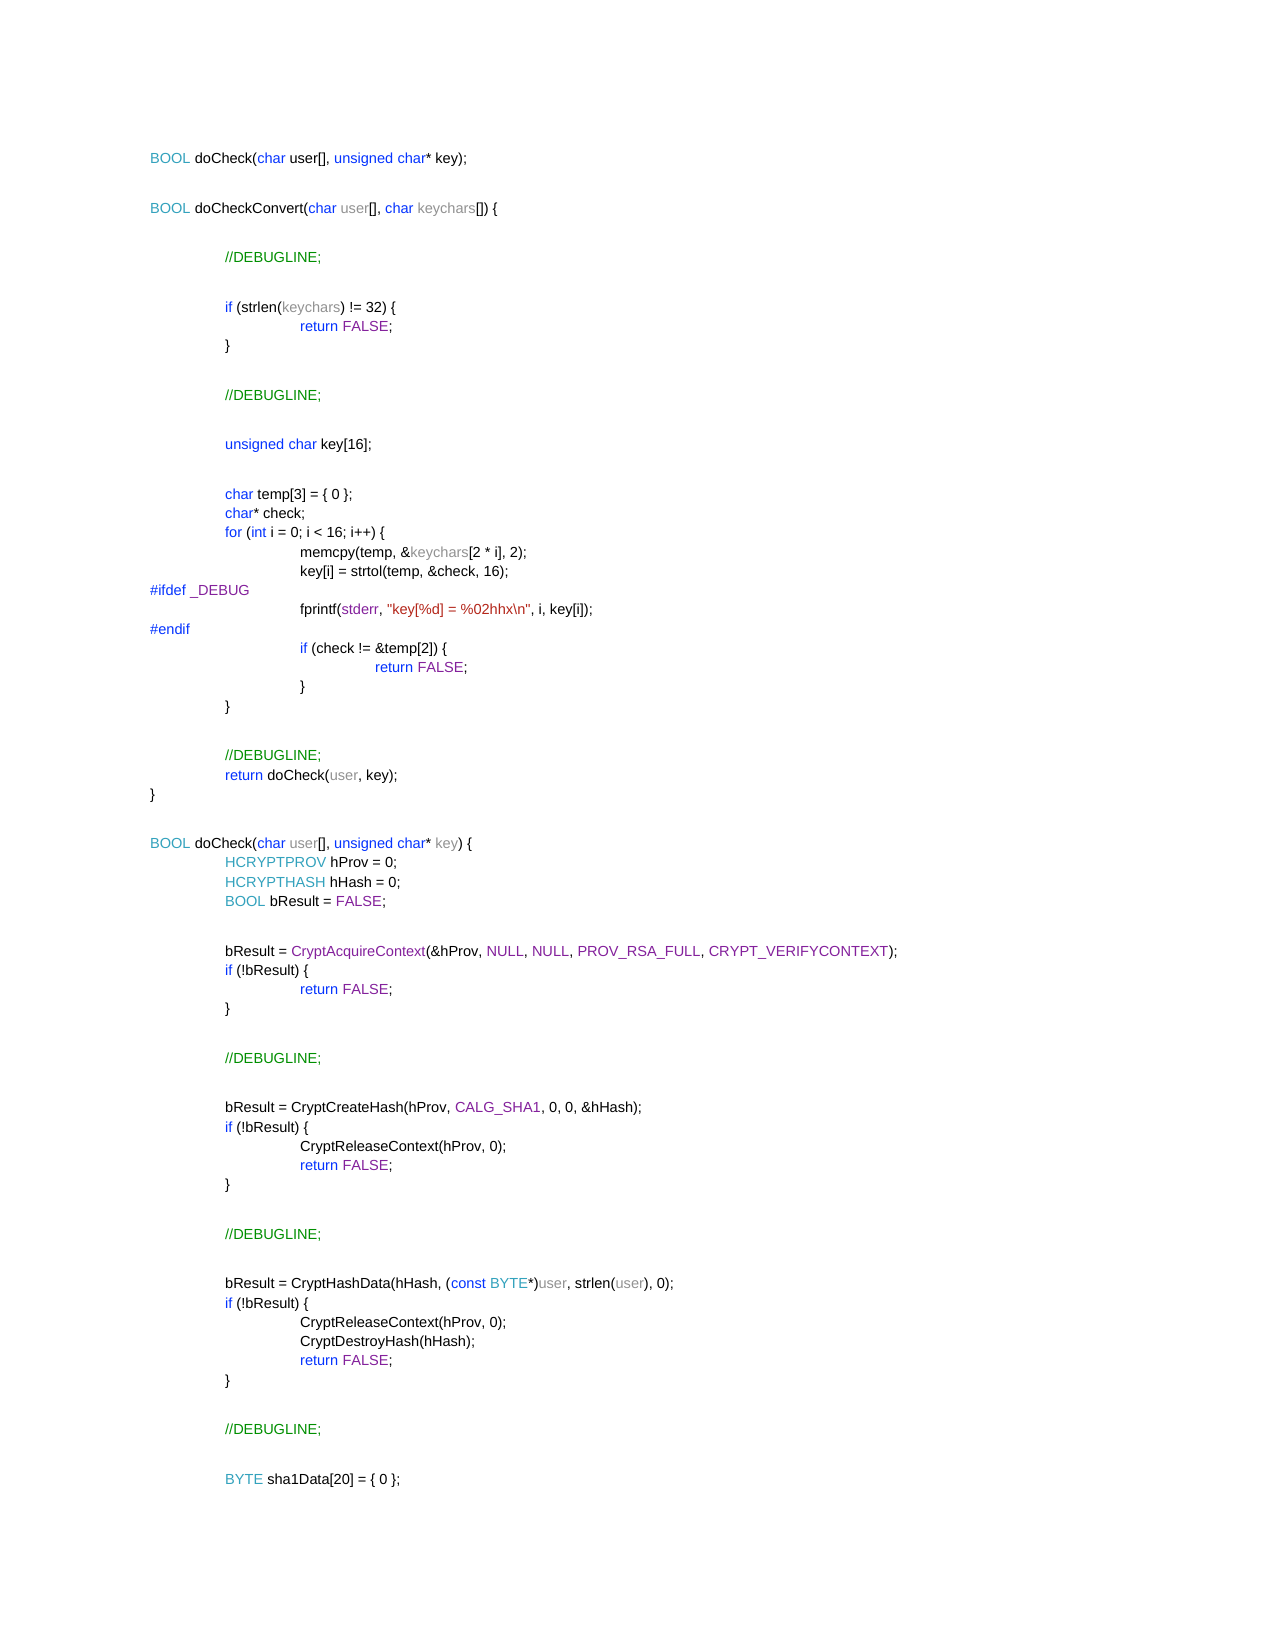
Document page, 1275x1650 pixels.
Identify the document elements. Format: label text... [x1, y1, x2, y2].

text if (!bResult) { [150, 1118, 1125, 1135]
text CryptReleaseContext(hProv, 0); [150, 1313, 1125, 1330]
text //DEBUGLINE; [150, 249, 1125, 266]
text return doCheck(user, key); [150, 766, 1125, 783]
text char temp[3] = { 0 }; [150, 485, 1125, 502]
text #ifdef _DEBUG [150, 582, 1125, 598]
text CryptDestroyHash(hHash); [150, 1333, 1125, 1349]
text //DEBUGLINE; [150, 1049, 1125, 1066]
text BOOL doCheck(char user[], unsigned char* key); [150, 150, 1125, 167]
text if (!bResult) { [150, 961, 1125, 978]
text memcpy(temp, &keychars[2 * i], 2); [150, 543, 1125, 560]
text //DEBUGLINE; [150, 1421, 1125, 1438]
text } [150, 785, 1125, 802]
text } [150, 337, 1125, 354]
text BOOL bResult = FALSE; [150, 893, 1125, 909]
text //DEBUGLINE; [150, 386, 1125, 403]
text } [150, 1000, 1125, 1017]
text } [150, 1371, 1125, 1388]
text fprintf(stderr, "key[%d] = %02hhx\n", i, key[i]); [150, 601, 1125, 618]
text bResult = CryptAcquireContext(&hProv, NULL, NULL, PROV_RSA_FULL, CRYPT_VERIFYCONTEXT); [150, 942, 1125, 959]
text BOOL doCheck(char user[], unsigned char* key) { [150, 835, 1125, 852]
text key[i] = strtol(temp, &check, 16); [150, 562, 1125, 579]
text bResult = CryptCreateHash(hProv, CALG_SHA1, 0, 0, &hHash); [150, 1099, 1125, 1116]
text unsigned char key[16]; [150, 436, 1125, 453]
text CryptReleaseContext(hProv, 0); [150, 1137, 1125, 1154]
text } [150, 1176, 1125, 1193]
text for (int i = 0; i < 16; i++) { [150, 524, 1125, 541]
text return FALSE; [150, 318, 1125, 334]
text } [150, 697, 1125, 714]
text bResult = CryptHashData(hHash, (const BYTE*)user, strlen(user), 0); [150, 1275, 1125, 1292]
text if (check != &temp[2]) { [150, 639, 1125, 656]
text //DEBUGLINE; [150, 1226, 1125, 1242]
text return FALSE; [150, 659, 1125, 676]
text //DEBUGLINE; [150, 747, 1125, 764]
text BYTE sha1Data[20] = { 0 }; [150, 1470, 1125, 1487]
text return FALSE; [150, 981, 1125, 997]
text return FALSE; [150, 1157, 1125, 1173]
text if (!bResult) { [150, 1294, 1125, 1311]
text char* check; [150, 505, 1125, 521]
text return FALSE; [150, 1352, 1125, 1369]
text HCRYPTPROV hProv = 0; [150, 854, 1125, 871]
text BOOL doCheckConvert(char user[], char keychars[]) { [150, 199, 1125, 216]
text if (strlen(keychars) != 32) { [150, 298, 1125, 315]
text } [150, 678, 1125, 695]
text HCRYPTHASH hHash = 0; [150, 873, 1125, 890]
text #endif [150, 620, 1125, 637]
